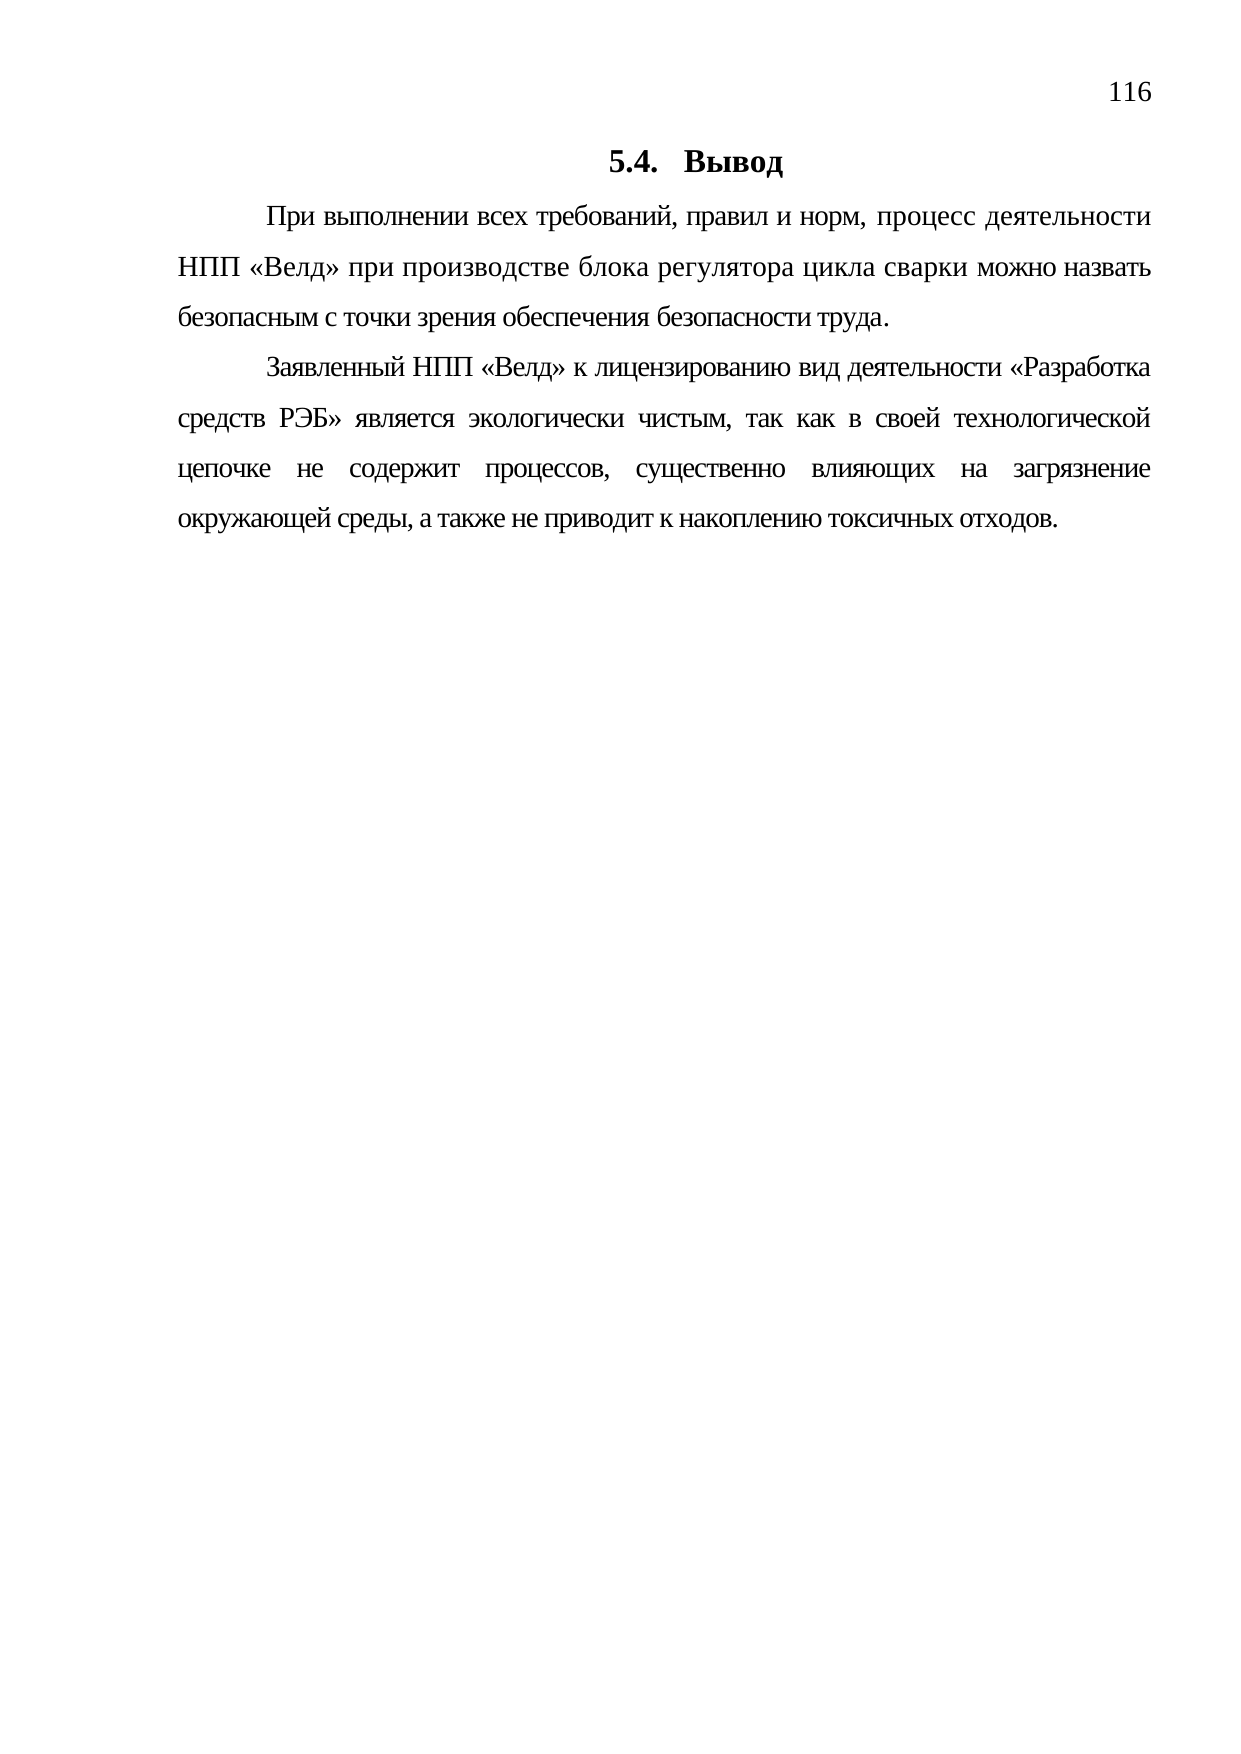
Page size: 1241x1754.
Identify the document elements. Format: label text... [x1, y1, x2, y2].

list Вывод [240, 141, 1152, 179]
text При выполнении всех требований, правил и норм, процесс деятельности НПП «Велд» при производстве блока регулятора цикла сварки можно назвать безопасным с точки зрения обеспечения безопасности труда. [177, 198, 1152, 333]
text Заявленный НПП «Велд» к лицензированию вид деятельности «Разработка средств РЭБ» является экологически чистым, так как в своей технологической цепочке не содержит процессов, существенно влияющих на загрязнение окружающей среды, а также не приводит к накоплению токсичных отходов. [177, 349, 1152, 534]
